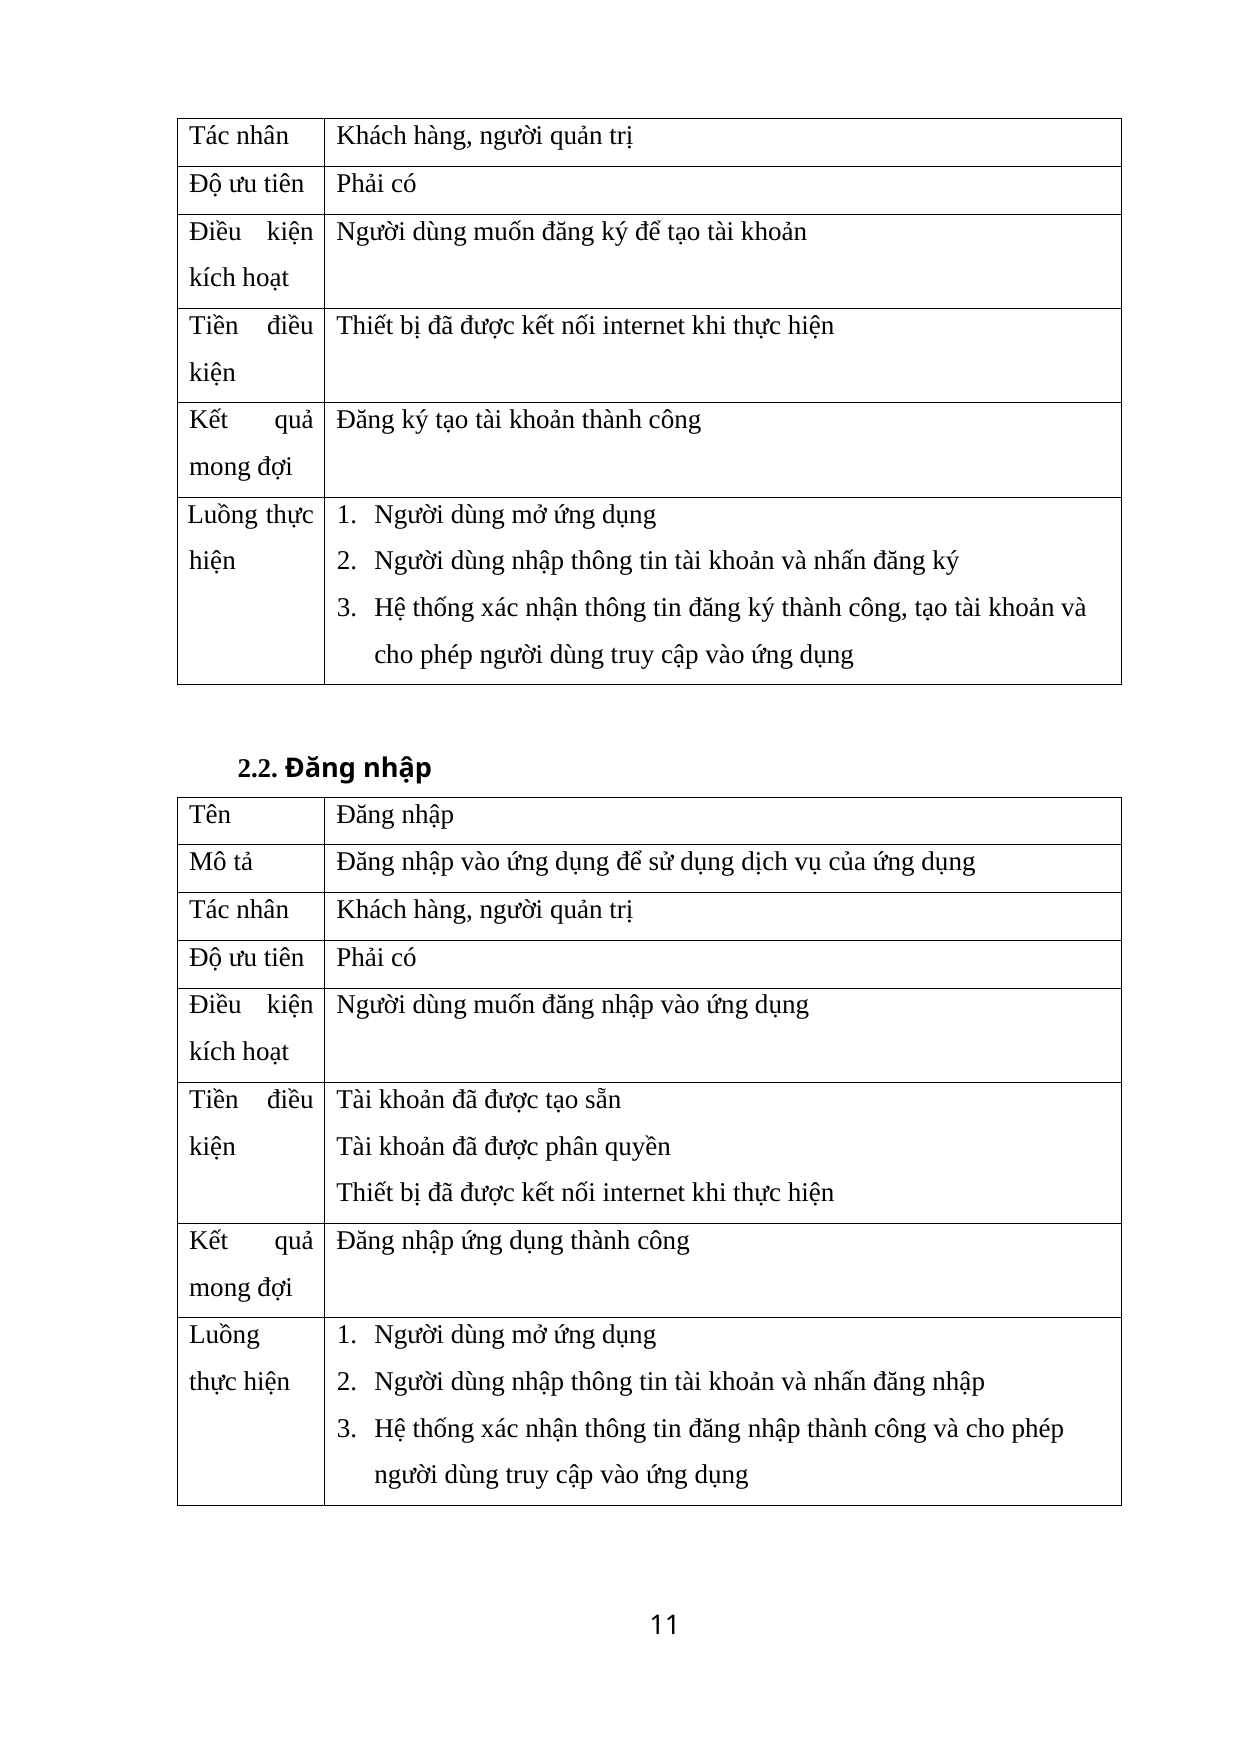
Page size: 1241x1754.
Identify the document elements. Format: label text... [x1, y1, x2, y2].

table_cell Người dùng muốn đăng nhập vào ứng dụng [325, 989, 1121, 1082]
table_cell Người dùng muốn đăng ký để tạo tài khoản [325, 215, 1121, 308]
table_cell Tác nhân [178, 119, 324, 166]
table_cell Người dùng mở ứng dụng Người dùng nhập thông tin tài khoản và nhấn đăng ký Hệ thống xác nhận thông tin đăng ký thành công, tạo tài khoản và cho phép người dùng truy cập vào ứng dụng [325, 498, 1121, 684]
table_cell Khách hàng, người quản trị [325, 119, 1121, 166]
subtitle Đăng nhập [207, 749, 1122, 786]
table_cell Người dùng mở ứng dụng Người dùng nhập thông tin tài khoản và nhấn đăng nhập Hệ thống xác nhận thông tin đăng nhập thành công và cho phép người dùng truy cập vào ứng dụng [325, 1318, 1121, 1505]
table_cell Đăng nhập vào ứng dụng để sử dụng dịch vụ của ứng dụng [325, 845, 1121, 892]
table_cell Luồng thực hiện [178, 498, 324, 684]
table_header Đăng nhập [325, 798, 1121, 844]
table_cell Luồng thực hiện [178, 1318, 324, 1505]
table_cell Kết quả mong đợi [178, 1224, 324, 1317]
table_cell Độ ưu tiên [178, 941, 324, 987]
table_cell Phải có [325, 941, 1121, 987]
table_cell Tiền điều kiện [178, 309, 324, 402]
table_cell Điều kiện kích hoạt [178, 215, 324, 308]
table_cell Tiền điều kiện [178, 1083, 324, 1223]
table_cell Mô tả [178, 845, 324, 892]
table_cell Thiết bị đã được kết nối internet khi thực hiện [325, 309, 1121, 402]
table_cell Khách hàng, người quản trị [325, 893, 1121, 940]
table_cell Phải có [325, 167, 1121, 213]
table_cell Đăng ký tạo tài khoản thành công [325, 403, 1121, 497]
table_header Tên [178, 798, 324, 844]
table_cell Tài khoản đã được tạo sẵn Tài khoản đã được phân quyền Thiết bị đã được kết nối internet khi thực hiện [325, 1083, 1121, 1223]
table_cell Tác nhân [178, 893, 324, 940]
table_cell Đăng nhập ứng dụng thành công [325, 1224, 1121, 1317]
table_cell Điều kiện kích hoạt [178, 989, 324, 1082]
table_cell Kết quả mong đợi [178, 403, 324, 497]
table_cell Độ ưu tiên [178, 167, 324, 213]
